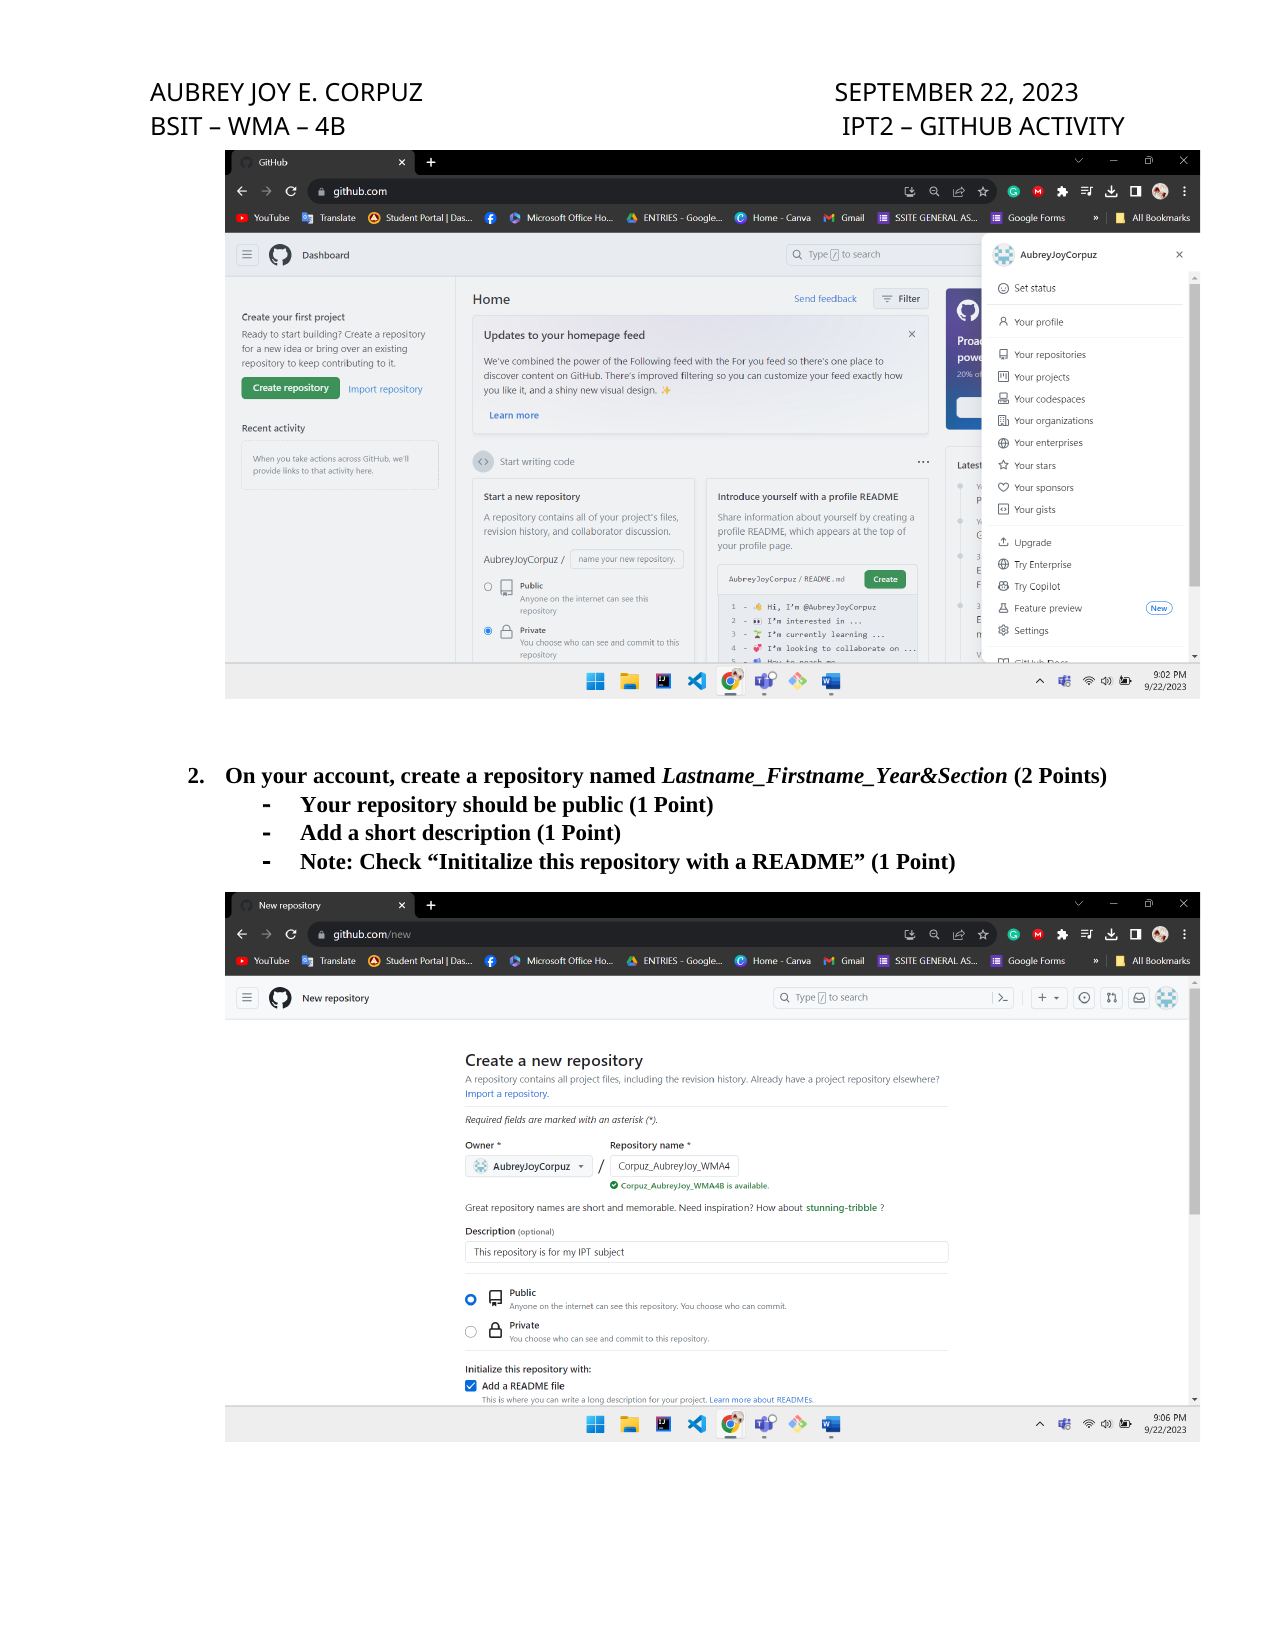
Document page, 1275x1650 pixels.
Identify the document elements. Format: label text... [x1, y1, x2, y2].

picture [225, 892, 1200, 1442]
list On your account, create a repository named Lastname_Firstname_Year&Section (2 Points) [187, 762, 1125, 789]
picture [225, 150, 1200, 699]
list Add a short description (1 Point) [262, 819, 1125, 846]
list Note: Check “Inititalize this repository with a README” (1 Point) [262, 848, 1125, 874]
list Your repository should be public (1 Point) [262, 791, 1125, 817]
